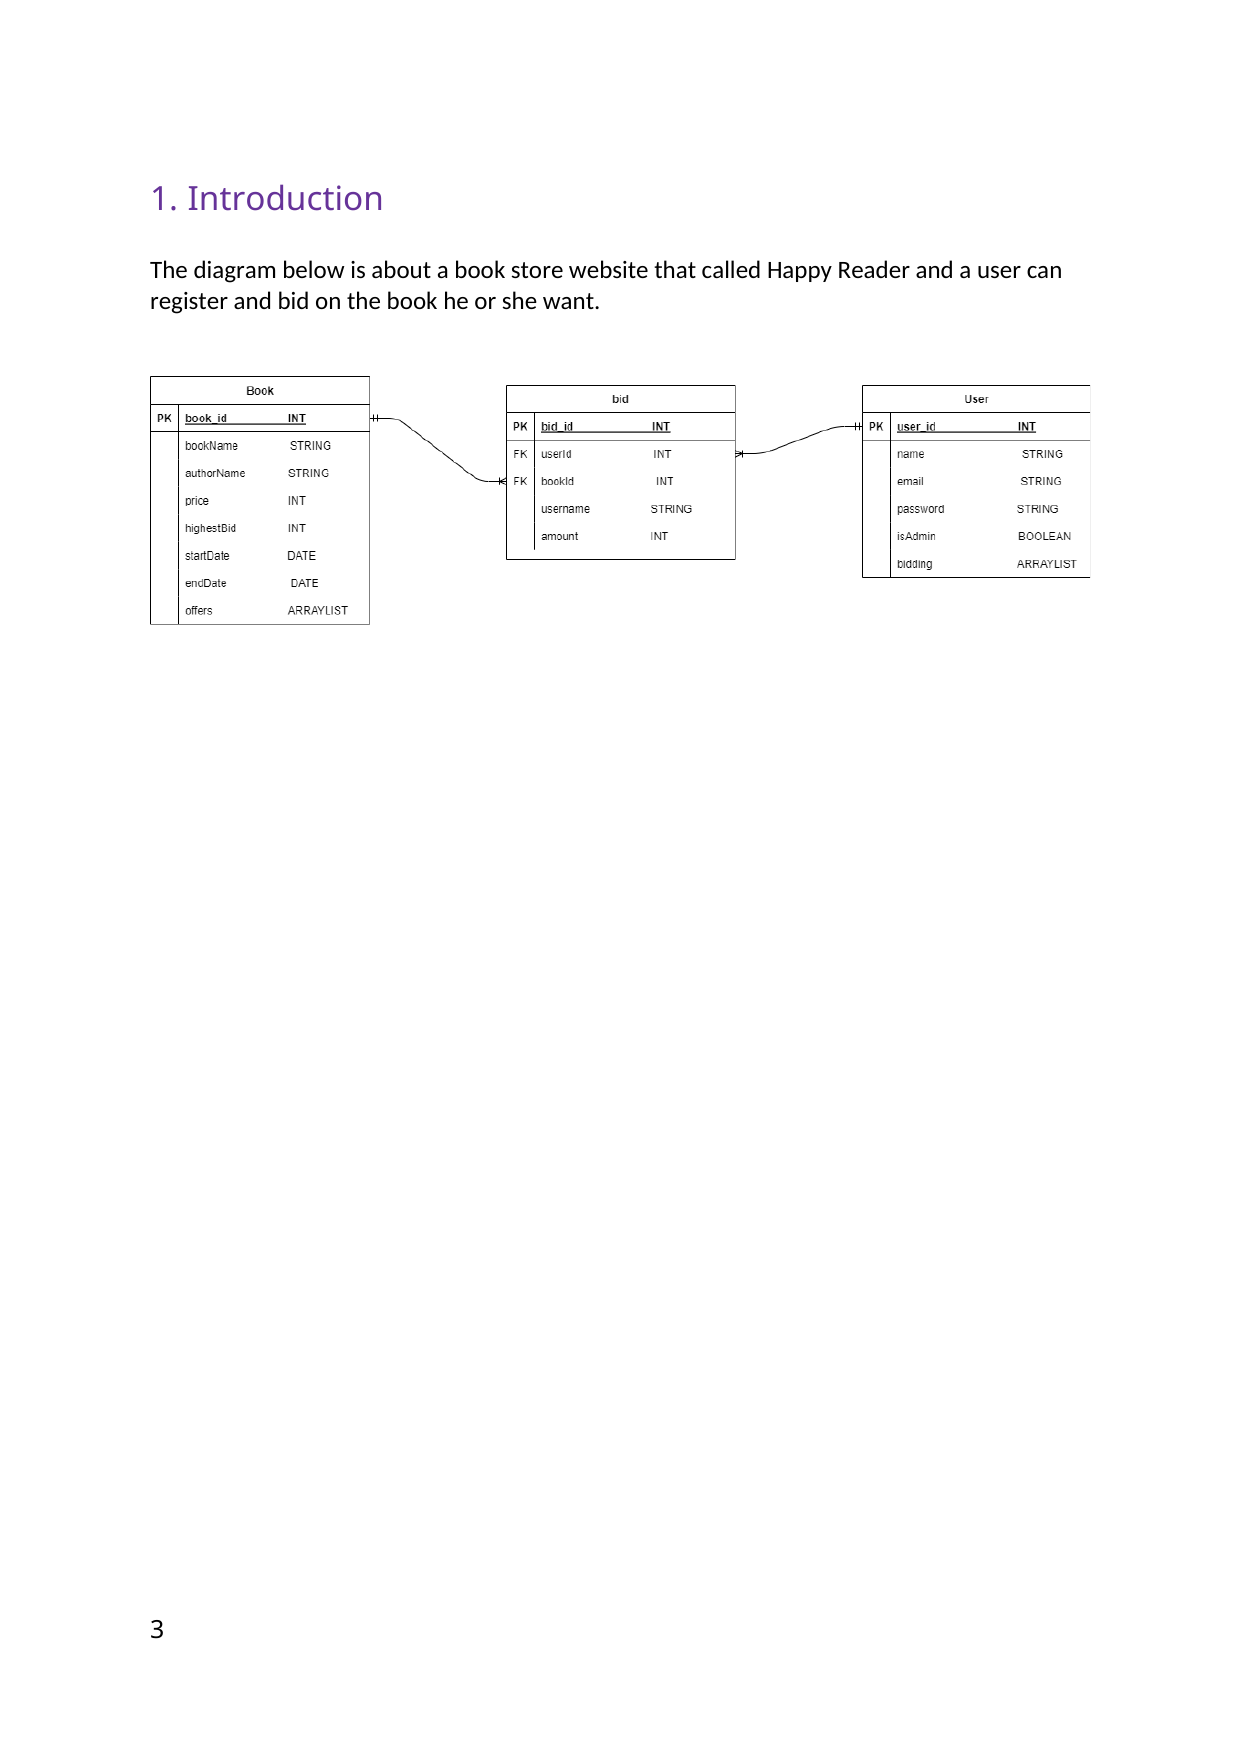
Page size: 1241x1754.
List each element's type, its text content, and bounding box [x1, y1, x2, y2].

subtitle Introduction [150, 175, 1090, 220]
picture [150, 376, 1091, 625]
text The diagram below is about a book store website that called Happy Reader and a user can register and bid on the book he or she want. [150, 254, 1090, 316]
